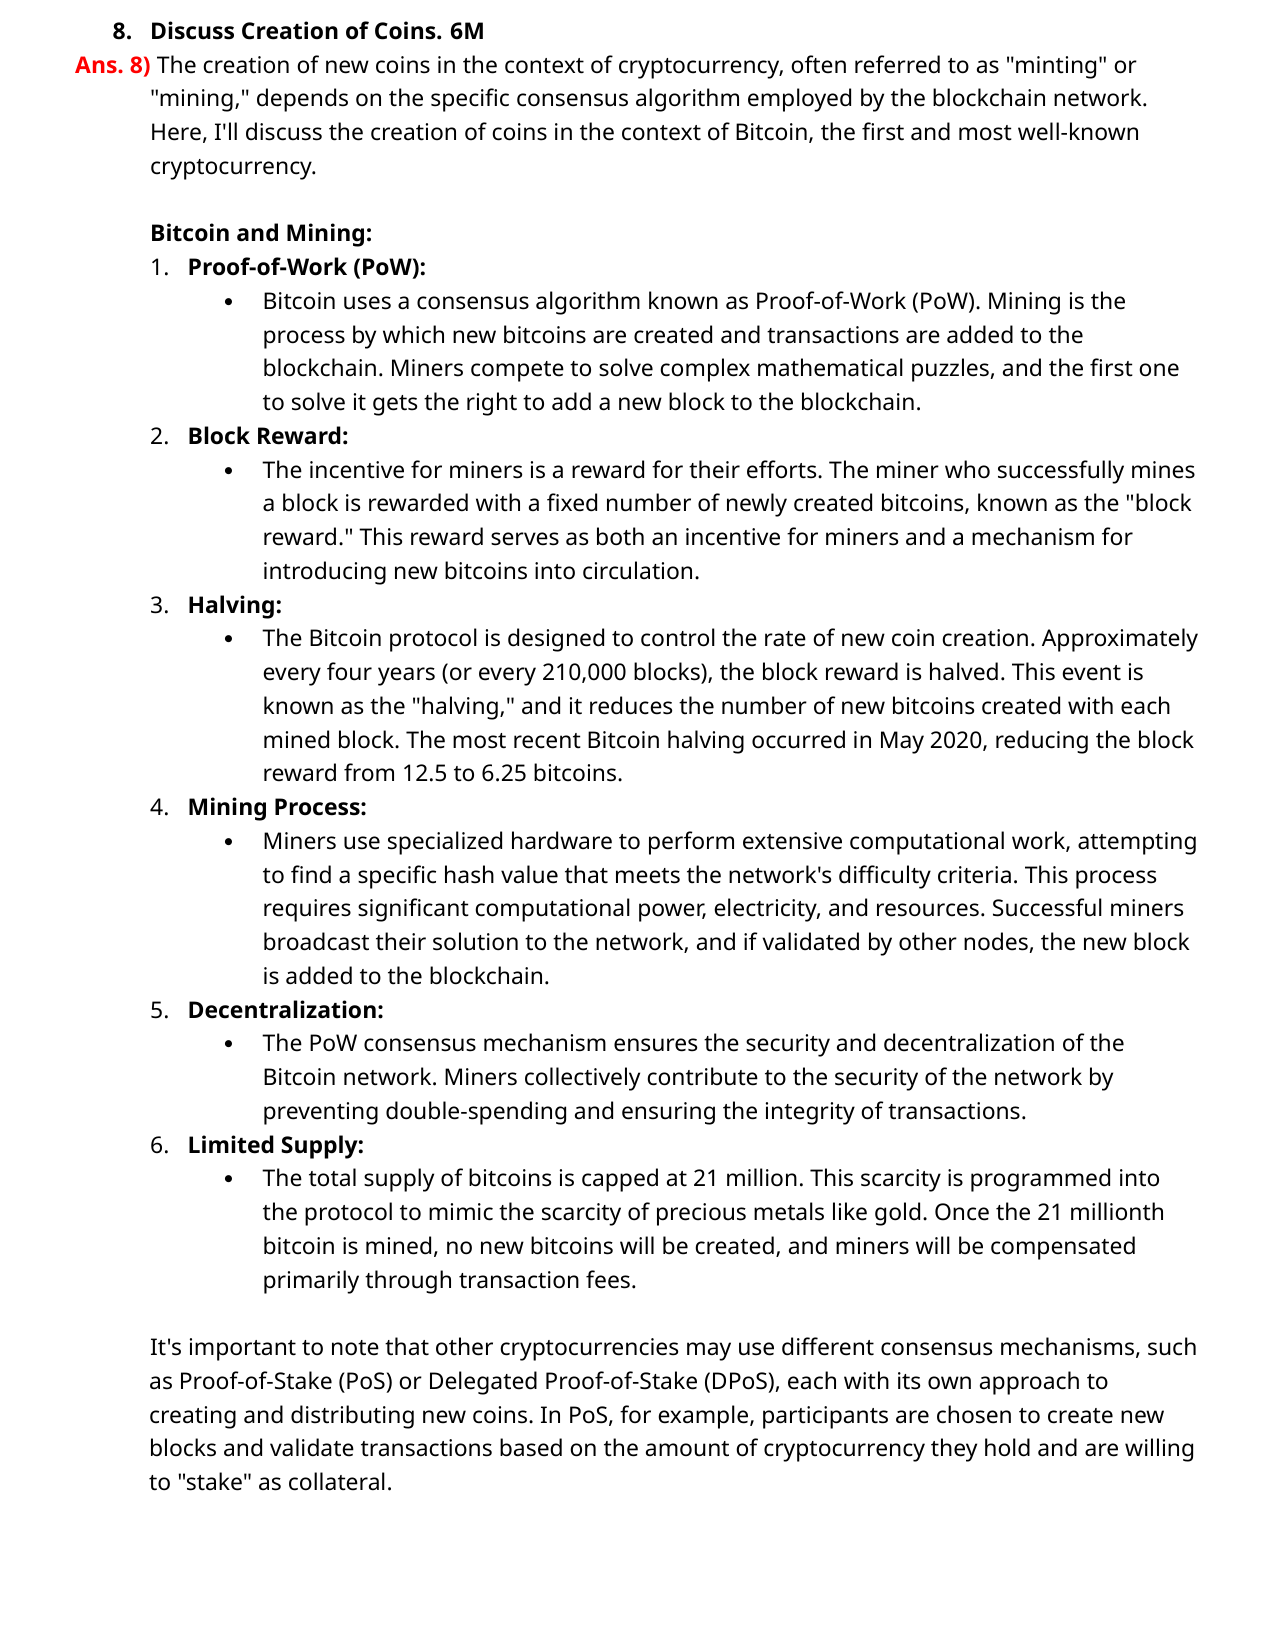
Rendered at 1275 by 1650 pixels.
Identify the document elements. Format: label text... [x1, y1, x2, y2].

list The PoW consensus mechanism ensures the security and decentralization of the Bitcoin network. Miners collectively contribute to the security of the network by preventing double-spending and ensuring the integrity of transactions. [225, 1027, 1200, 1126]
list Discuss Creation of Coins. 6M [112, 15, 1200, 46]
list Ans. 8) The creation of new coins in the context of cryptocurrency, often referred to as "minting" or "mining," depends on the specific consensus algorithm employed by the blockchain network. Here, I'll discuss the creation of coins in the context of Bitcoin, the first and most well-known cryptocurrency. [75, 48, 1200, 181]
list Bitcoin uses a consensus algorithm known as Proof-of-Work (PoW). Mining is the process by which new bitcoins are created and transactions are added to the blockchain. Miners compete to solve complex mathematical puzzles, and the first one to solve it gets the right to add a new block to the blockchain. [225, 285, 1200, 417]
list Limited Supply: [150, 1128, 1200, 1160]
list The Bitcoin protocol is designed to control the rate of new coin creation. Approximately every four years (or every 210,000 blocks), the block reward is halved. This event is known as the "halving," and it reduces the number of new bitcoins created with each mined block. The most recent Bitcoin halving occurred in May 2020, reducing the block reward from 12.5 to 6.25 bitcoins. [225, 622, 1200, 788]
list The total supply of bitcoins is capped at 21 million. This scarcity is programmed into the protocol to mimic the scarcity of precious metals like gold. Once the 21 millionth bitcoin is mined, no new bitcoins will be created, and miners will be compensated primarily through transaction fees. [225, 1162, 1200, 1295]
list Proof-of-Work (PoW): [150, 251, 1200, 282]
list Miners use specialized hardware to perform extensive computational work, attempting to find a specific hash value that meets the network's difficulty criteria. This process requires significant computational power, electricity, and resources. Successful miners broadcast their solution to the network, and if validated by other nodes, the new block is added to the blockchain. [225, 825, 1200, 991]
list Mining Process: [150, 791, 1200, 822]
list It's important to note that other cryptocurrencies may use different consensus mechanisms, such as Proof-of-Stake (PoS) or Delegated Proof-of-Stake (DPoS), each with its own approach to creating and distributing new coins. In PoS, for example, participants are chosen to create new blocks and validate transactions based on the amount of cryptocurrency they hold and are willing to "stake" as collateral. [149, 1331, 1200, 1497]
list Block Reward: [150, 420, 1200, 451]
list Bitcoin and Mining: [150, 217, 1200, 248]
list Halving: [150, 588, 1200, 620]
list Decentralization: [150, 993, 1200, 1025]
list The incentive for miners is a reward for their efforts. The miner who successfully mines a block is rewarded with a fixed number of newly created bitcoins, known as the "block reward." This reward serves as both an incentive for miners and a mechanism for introducing new bitcoins into circulation. [225, 453, 1200, 586]
